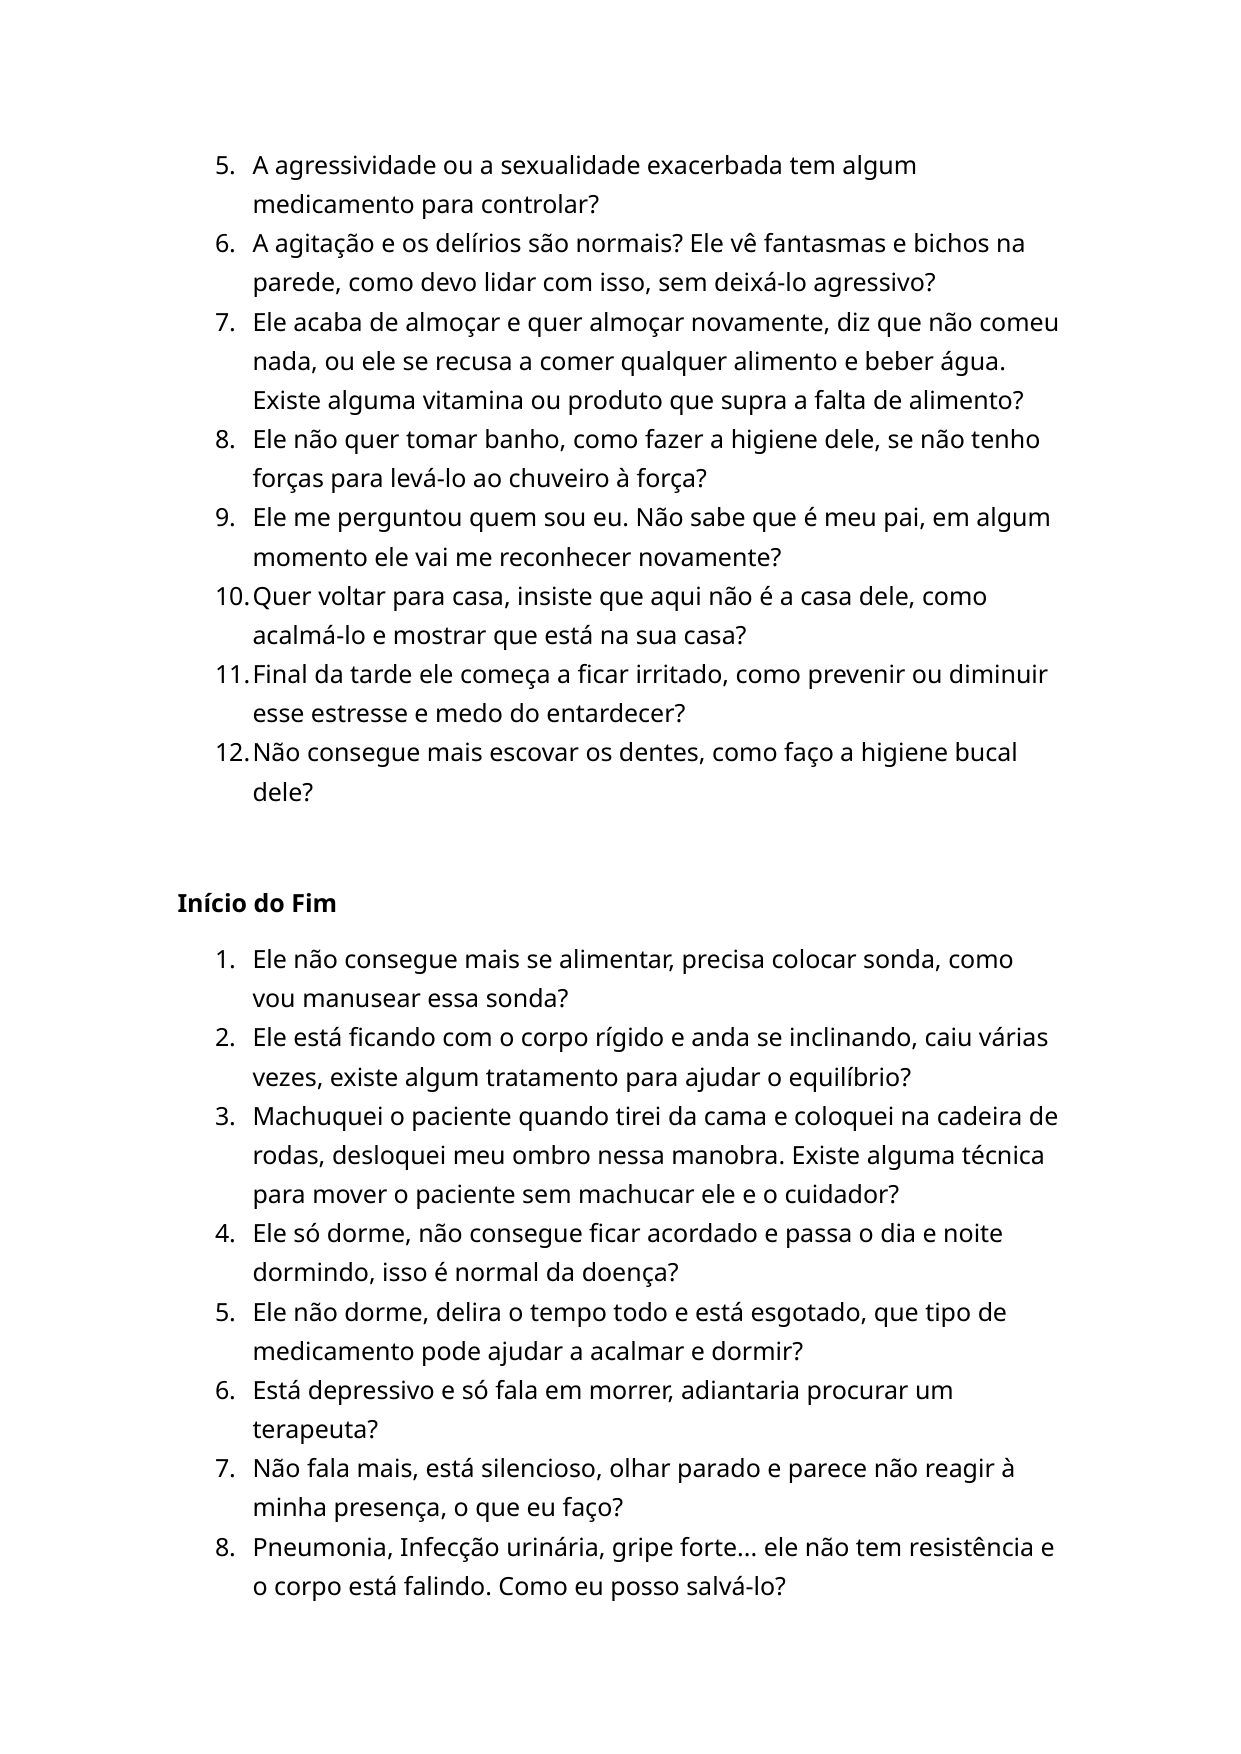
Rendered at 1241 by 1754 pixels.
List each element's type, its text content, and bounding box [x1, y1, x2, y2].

list A agressividade ou a sexualidade exacerbada tem algum medicamento para controlar? [215, 148, 1063, 221]
list Ele só dorme, não consegue ficar acordado e passa o dia e noite dormindo, isso é normal da doença? [215, 1216, 1063, 1289]
list Quer voltar para casa, insiste que aqui não é a casa dele, como acalmá-lo e mostrar que está na sua casa? [215, 578, 1063, 652]
text Início do Fim [177, 886, 1063, 920]
list Está depressivo e só fala em morrer, adiantaria procurar um terapeuta? [215, 1373, 1063, 1446]
list Ele me perguntou quem sou eu. Não sabe que é meu pai, em algum momento ele vai me reconhecer novamente? [215, 500, 1063, 573]
list Pneumonia, Infecção urinária, gripe forte... ele não tem resistência e o corpo está falindo. Como eu posso salvá-lo? [215, 1529, 1063, 1602]
list Ele não consegue mais se alimentar, precisa colocar sonda, como vou manusear essa sonda? [215, 942, 1063, 1015]
list Machuquei o paciente quando tirei da cama e coloquei na cadeira de rodas, desloquei meu ombro nessa manobra. Existe alguma técnica para mover o paciente sem machucar ele e o cuidador? [215, 1098, 1063, 1211]
list Não fala mais, está silencioso, olhar parado e parece não reagir à minha presença, o que eu faço? [215, 1451, 1063, 1524]
list Ele não quer tomar banho, como fazer a higiene dele, se não tenho forças para levá-lo ao chuveiro à força? [215, 422, 1063, 495]
list Final da tarde ele começa a ficar irritado, como prevenir ou diminuir esse estresse e medo do entardecer? [215, 657, 1063, 730]
list Não consegue mais escovar os dentes, como faço a higiene bucal dele? [215, 735, 1063, 808]
list A agitação e os delírios são normais? Ele vê fantasmas e bichos na parede, como devo lidar com isso, sem deixá-lo agressivo? [215, 226, 1063, 299]
list Ele está ficando com o corpo rígido e anda se inclinando, caiu várias vezes, existe algum tratamento para ajudar o equilíbrio? [215, 1020, 1063, 1093]
list Ele acaba de almoçar e quer almoçar novamente, diz que não comeu nada, ou ele se recusa a comer qualquer alimento e beber água. Existe alguma vitamina ou produto que supra a falta de alimento? [215, 304, 1063, 417]
list Ele não dorme, delira o tempo todo e está esgotado, que tipo de medicamento pode ajudar a acalmar e dormir? [215, 1294, 1063, 1367]
